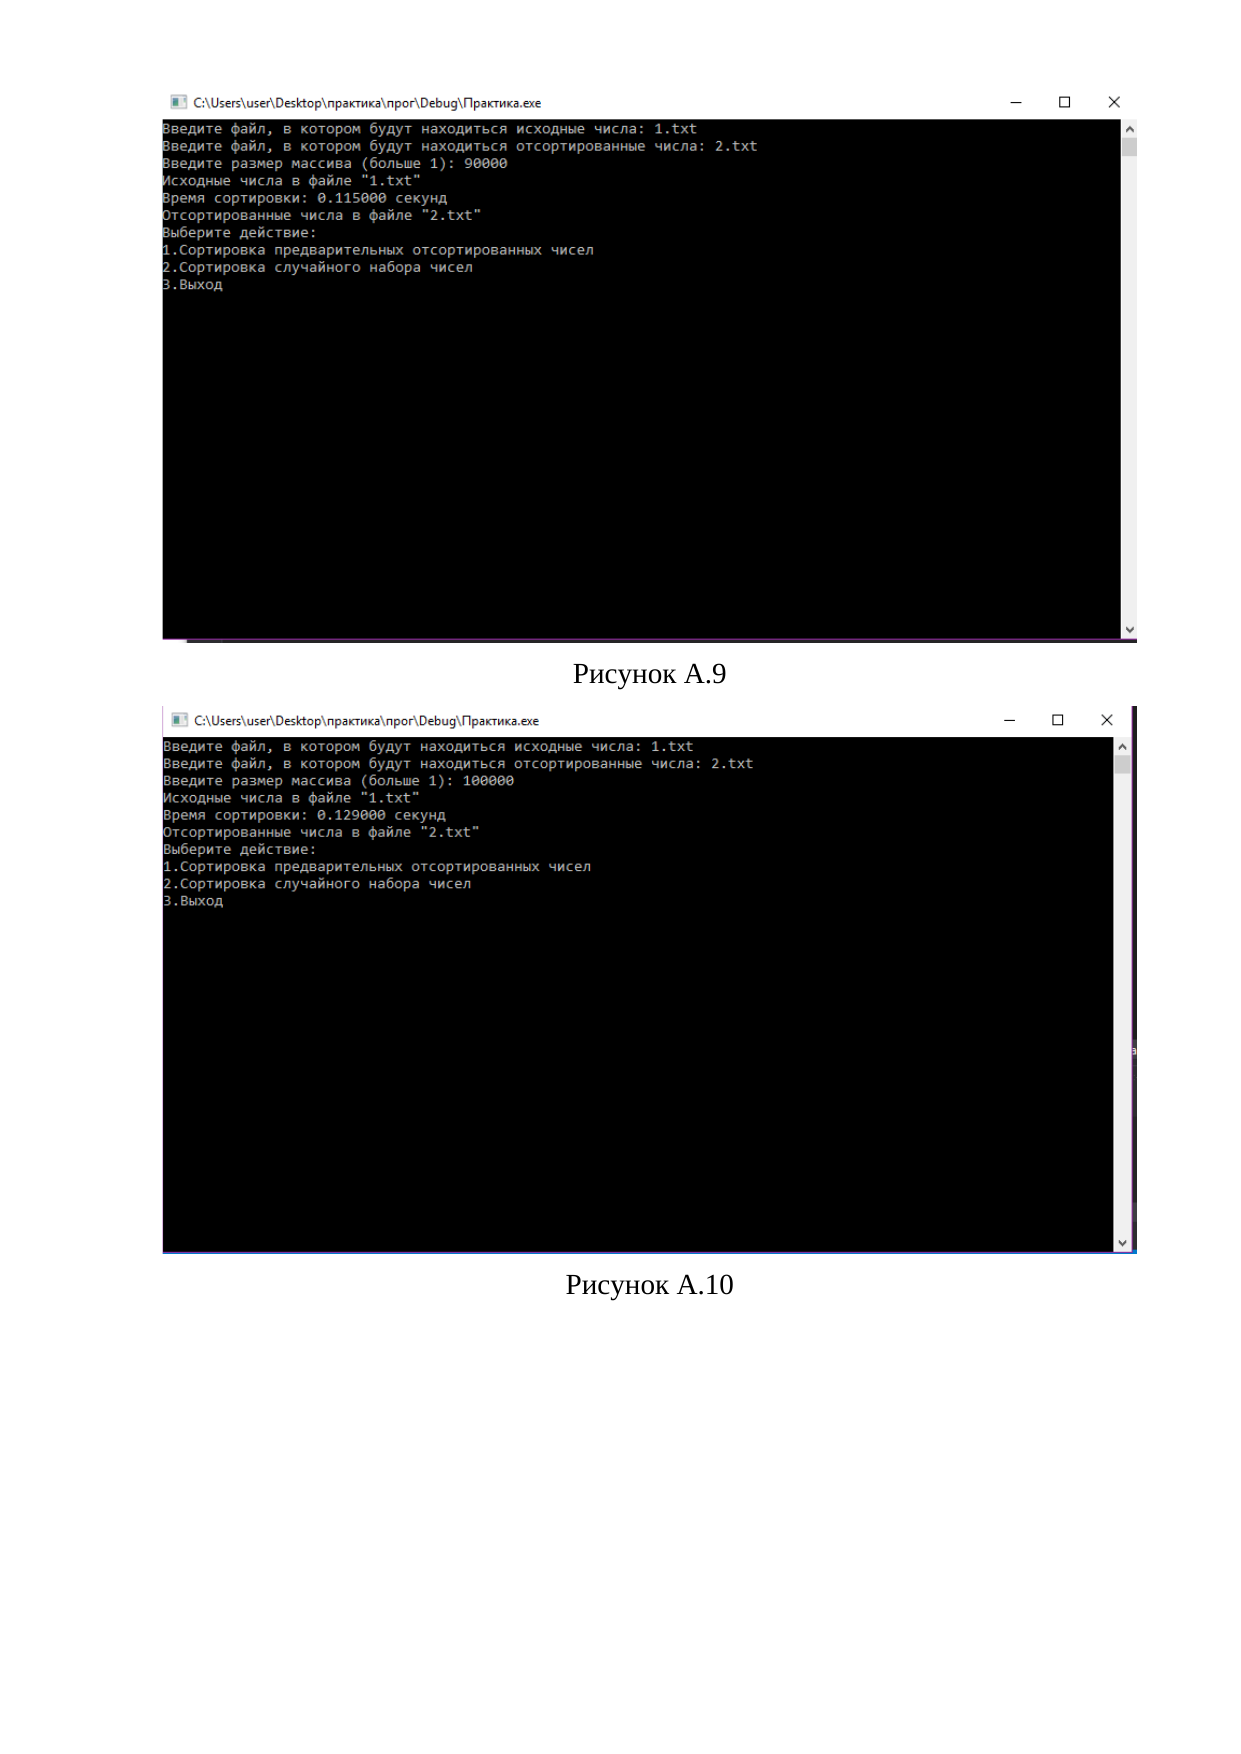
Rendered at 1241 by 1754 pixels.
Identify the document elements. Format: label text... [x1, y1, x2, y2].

text Рисунок А.10 [148, 1267, 1152, 1301]
picture [162, 88, 1137, 643]
text Рисунок А.9 [148, 656, 1152, 690]
picture [162, 706, 1137, 1254]
